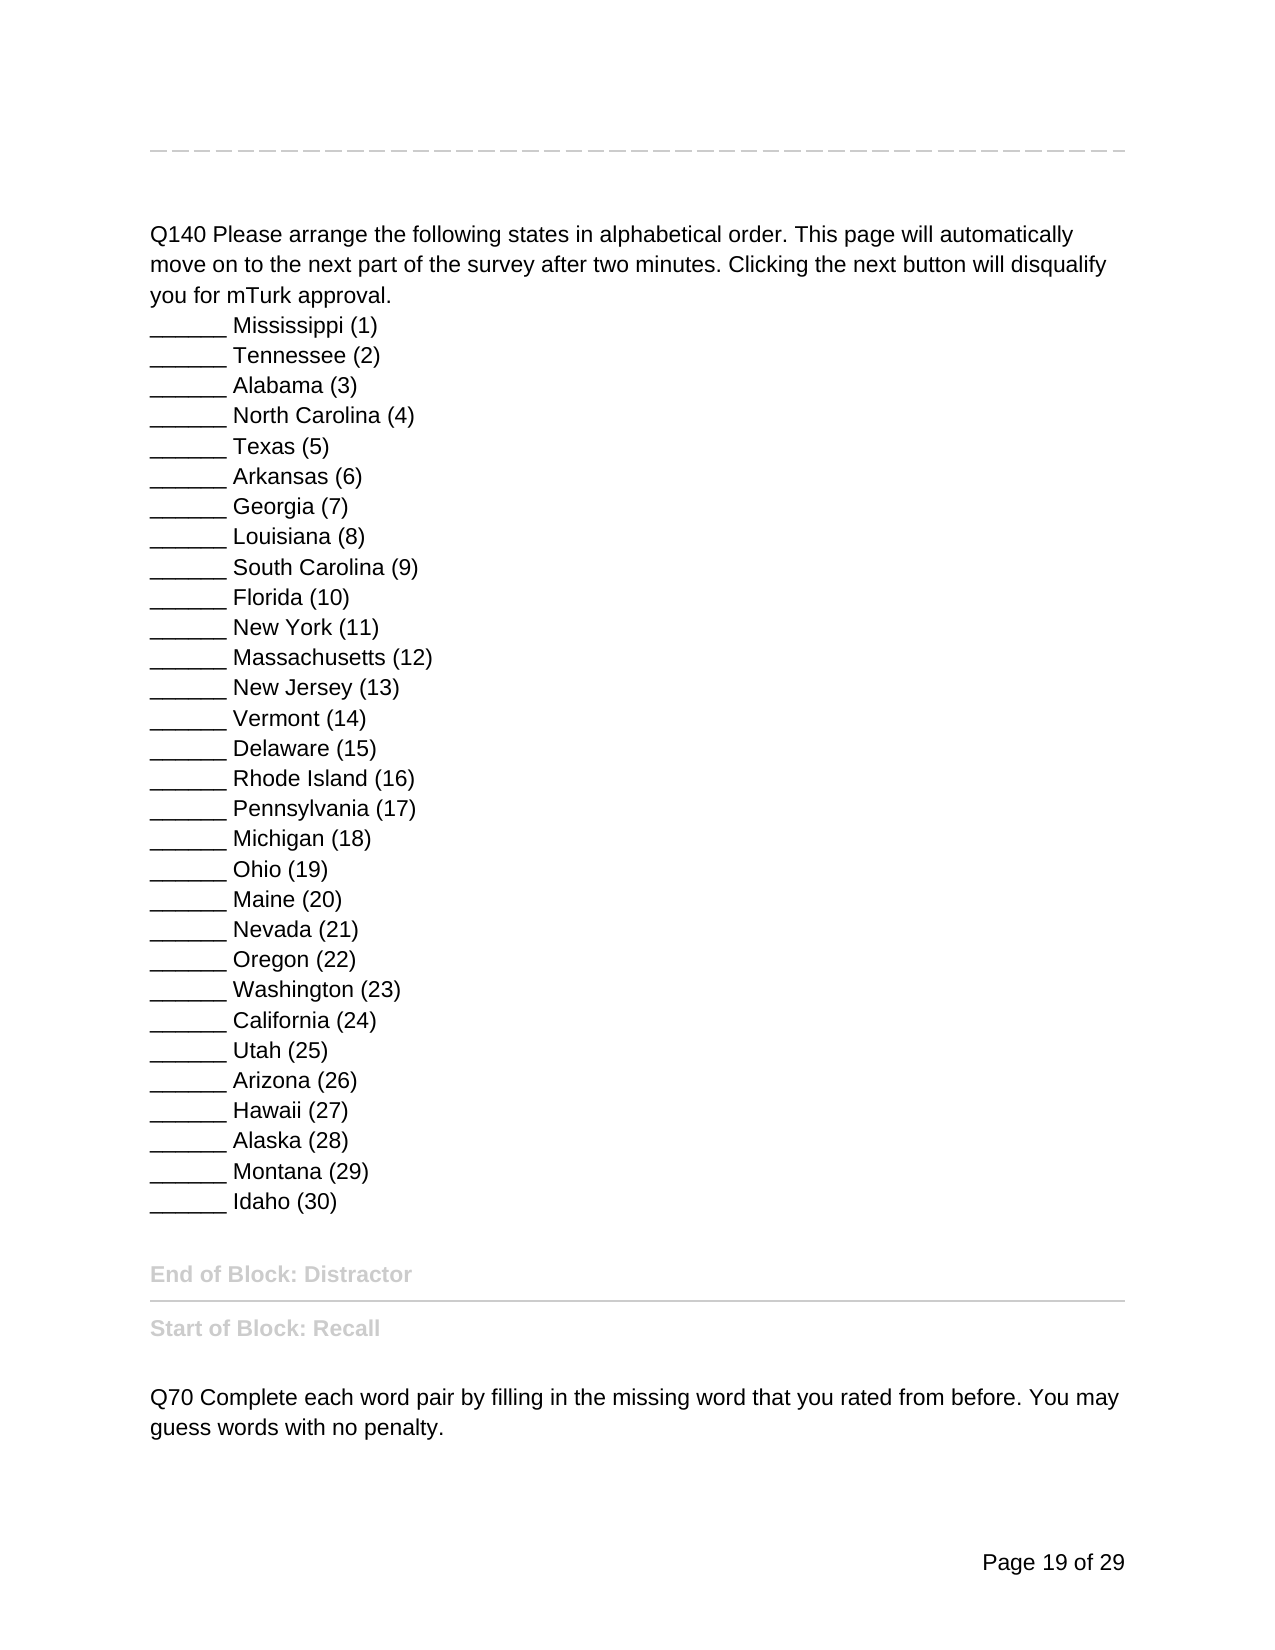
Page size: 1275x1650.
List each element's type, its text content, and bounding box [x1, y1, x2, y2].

list ______ Louisiana (8) [150, 523, 1125, 549]
list ______ Utah (25) [150, 1037, 1125, 1063]
list ______ Ohio (19) [150, 856, 1125, 882]
text Start of Block: Recall [150, 1315, 1125, 1341]
list ______ Texas (5) [150, 433, 1125, 459]
list ______ New York (11) [150, 614, 1125, 640]
list ______ Arkansas (6) [150, 463, 1125, 489]
list ______ Mississippi (1) [150, 312, 1125, 338]
list ______ Georgia (7) [150, 493, 1125, 519]
list ______ Arizona (26) [150, 1067, 1125, 1093]
list ______ Nevada (21) [150, 916, 1125, 942]
list ______ Massachusetts (12) [150, 644, 1125, 670]
list ______ Oregon (22) [150, 946, 1125, 972]
text End of Block: Distractor [150, 1261, 1125, 1287]
list ______ Alaska (28) [150, 1127, 1125, 1154]
list ______ Montana (29) [150, 1158, 1125, 1184]
list ______ Pennsylvania (17) [150, 795, 1125, 821]
list ______ Hawaii (27) [150, 1097, 1125, 1123]
list ______ South Carolina (9) [150, 553, 1125, 580]
list ______ North Carolina (4) [150, 402, 1125, 429]
list ______ Delaware (15) [150, 735, 1125, 761]
list ______ Florida (10) [150, 584, 1125, 610]
list ______ Idaho (30) [150, 1188, 1125, 1214]
list ______ Alabama (3) [150, 372, 1125, 398]
list ______ Michigan (18) [150, 825, 1125, 852]
list ______ Washington (23) [150, 976, 1125, 1003]
list ______ Vermont (14) [150, 704, 1125, 731]
list ______ Tennessee (2) [150, 342, 1125, 368]
text Q70 Complete each word pair by filling in the missing word that you rated from before. You may guess words with no penalty. [150, 1384, 1125, 1440]
list ______ Maine (20) [150, 886, 1125, 912]
text Q140 Please arrange the following states in alphabetical order. This page will automatically move on to the next part of the survey after two minutes. Clicking the next button will disqualify you for mTurk approval. [150, 221, 1125, 308]
list ______ New Jersey (13) [150, 674, 1125, 701]
list ______ California (24) [150, 1007, 1125, 1033]
list ______ Rhode Island (16) [150, 765, 1125, 791]
